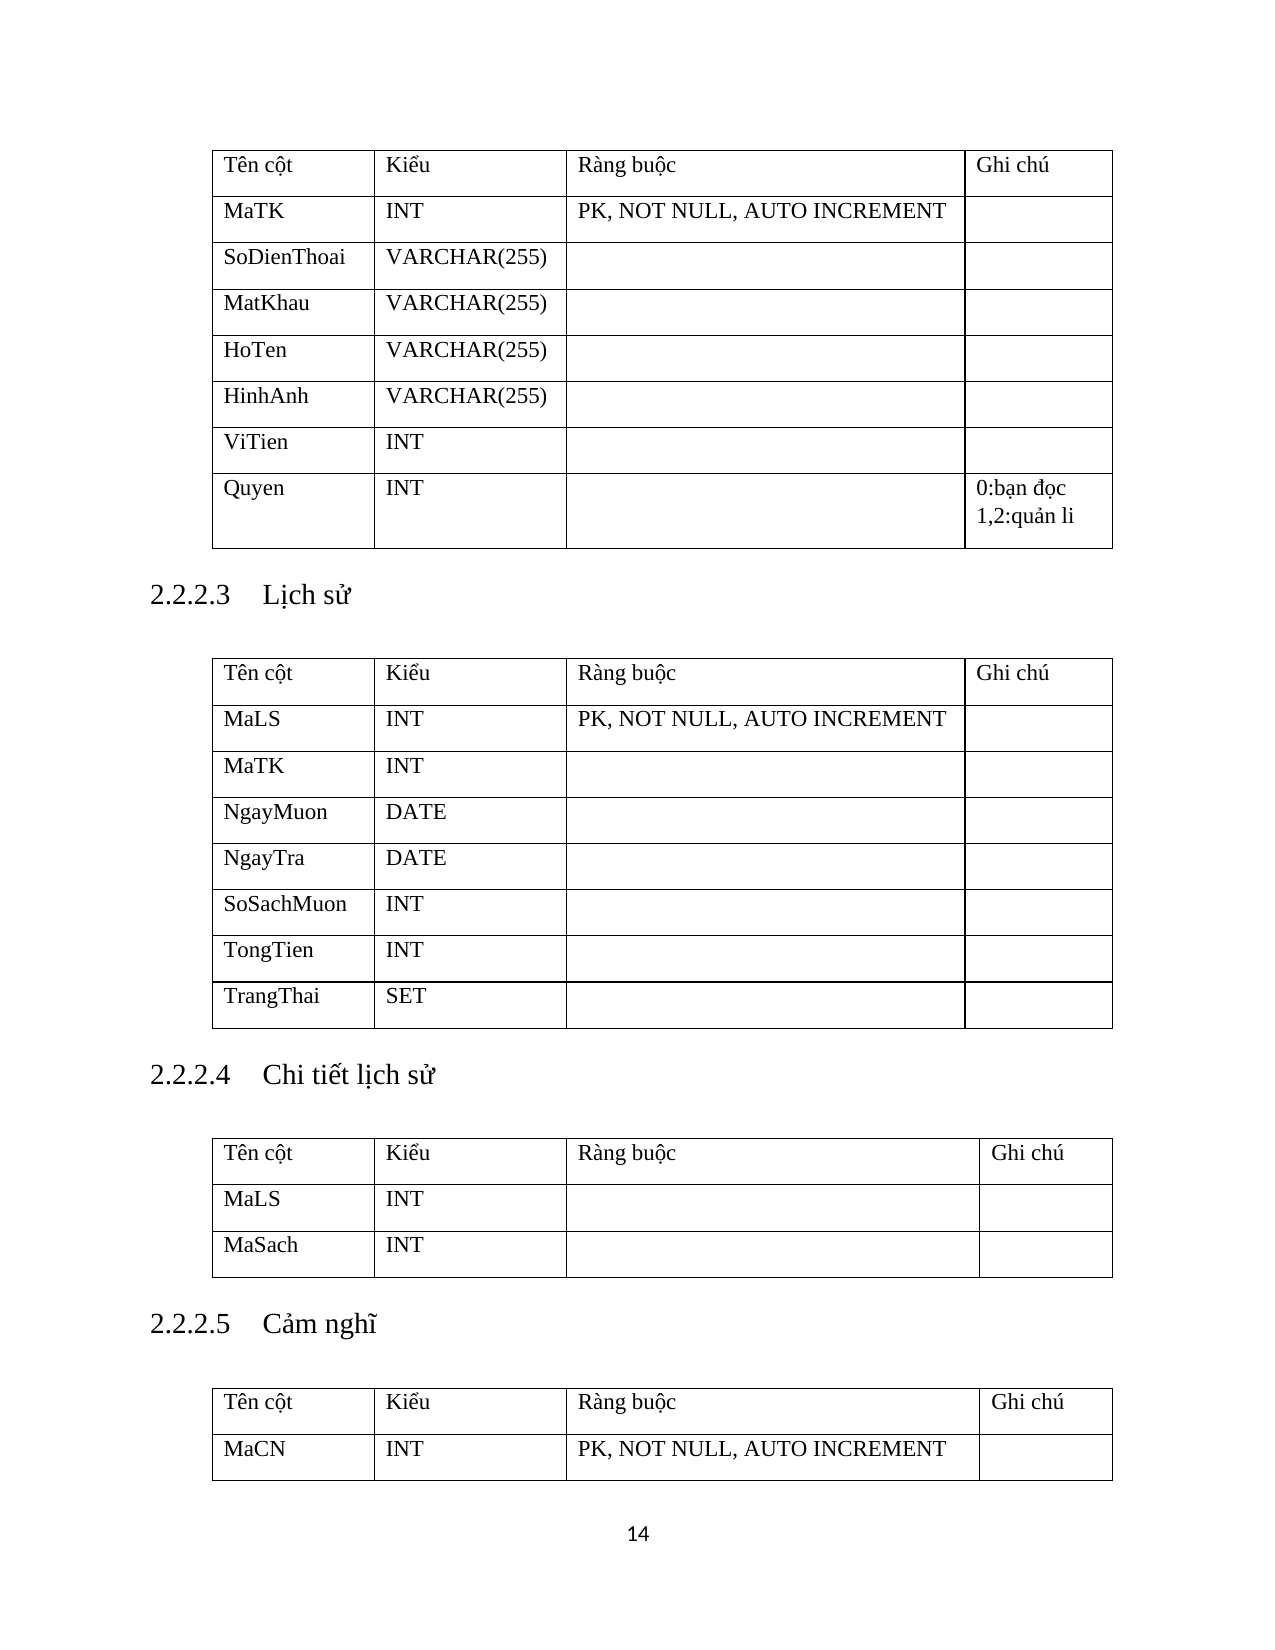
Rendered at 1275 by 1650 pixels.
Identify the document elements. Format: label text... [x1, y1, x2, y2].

table_cell NgayMuon [213, 798, 374, 843]
table_cell VARCHAR(255) [375, 290, 566, 334]
table_header Kiểu [375, 1139, 566, 1184]
table_cell [980, 1232, 1112, 1277]
table_header Tên cột [213, 1139, 374, 1184]
table_header Kiểu [375, 659, 566, 704]
table_cell INT [375, 474, 566, 548]
table_cell MaSach [213, 1232, 374, 1277]
table_cell [567, 798, 964, 843]
table_cell PK, NOT NULL, AUTO INCREMENT [567, 1435, 979, 1480]
table_cell TongTien [213, 936, 374, 981]
table_header Ghi chú [980, 1139, 1112, 1184]
table_cell [966, 243, 1112, 288]
table_cell MaLS [213, 706, 374, 751]
table_cell [966, 336, 1112, 381]
list Lịch sử [150, 577, 1125, 611]
list Chi tiết lịch sử [150, 1057, 1125, 1091]
table_header Tên cột [213, 151, 374, 196]
table_cell MaTK [213, 197, 374, 242]
table_cell [966, 798, 1112, 843]
table_cell INT [375, 936, 566, 981]
table_header Tên cột [213, 659, 374, 704]
table_cell MaCN [213, 1435, 374, 1480]
table_cell MatKhau [213, 290, 374, 334]
table_cell ViTien [213, 428, 374, 473]
table_cell [567, 243, 964, 288]
table_cell SoSachMuon [213, 890, 374, 935]
table_cell SoDienThoai [213, 243, 374, 288]
table_cell MaTK [213, 752, 374, 797]
table_cell [966, 890, 1112, 935]
table_header Kiểu [375, 1389, 566, 1433]
table_cell DATE [375, 798, 566, 843]
table_cell INT [375, 1185, 566, 1231]
table_header Ghi chú [966, 151, 1112, 196]
table_cell [966, 197, 1112, 242]
table_header Kiểu [375, 151, 566, 196]
table_cell [966, 706, 1112, 751]
table_cell HoTen [213, 336, 374, 381]
table_cell [567, 336, 964, 381]
table_cell TrangThai [213, 983, 374, 1027]
table_header Tên cột [213, 1389, 374, 1433]
table_cell VARCHAR(255) [375, 382, 566, 427]
table_cell [567, 936, 964, 981]
table_cell [567, 844, 964, 889]
table_cell [567, 983, 964, 1027]
table_cell [966, 290, 1112, 334]
table_cell PK, NOT NULL, AUTO INCREMENT [567, 197, 964, 242]
table_cell [567, 752, 964, 797]
table_cell NgayTra [213, 844, 374, 889]
table_cell Quyen [213, 474, 374, 548]
table_cell VARCHAR(255) [375, 336, 566, 381]
table_cell [966, 428, 1112, 473]
table_cell [966, 382, 1112, 427]
table_cell INT [375, 1232, 566, 1277]
table_cell MaLS [213, 1185, 374, 1231]
table_cell INT [375, 428, 566, 473]
table_cell [966, 936, 1112, 981]
table_header Ràng buộc [567, 1139, 979, 1184]
table_cell INT [375, 752, 566, 797]
table_header Ràng buộc [567, 659, 964, 704]
table_cell [966, 844, 1112, 889]
table_cell SET [375, 983, 566, 1027]
table_cell [966, 752, 1112, 797]
table_cell [567, 1185, 979, 1231]
table_cell HinhAnh [213, 382, 374, 427]
table_cell [567, 382, 964, 427]
table_cell [567, 290, 964, 334]
table_header Ghi chú [980, 1389, 1112, 1433]
table_header Ghi chú [966, 659, 1112, 704]
table_cell INT [375, 197, 566, 242]
table_cell [966, 983, 1112, 1027]
table_cell INT [375, 1435, 566, 1480]
table_cell INT [375, 890, 566, 935]
list Cảm nghĩ [150, 1306, 1125, 1340]
table_cell VARCHAR(255) [375, 243, 566, 288]
table_cell [567, 1232, 979, 1277]
table_cell [567, 474, 964, 548]
table_header Ràng buộc [567, 151, 964, 196]
table_cell PK, NOT NULL, AUTO INCREMENT [567, 706, 964, 751]
table_cell 0:bạn đọc 1,2:quản li [966, 474, 1112, 548]
table_cell DATE [375, 844, 566, 889]
table_cell [980, 1435, 1112, 1480]
table_header Ràng buộc [567, 1389, 979, 1433]
table_cell INT [375, 706, 566, 751]
table_cell [980, 1185, 1112, 1231]
table_cell [567, 428, 964, 473]
table_cell [567, 890, 964, 935]
